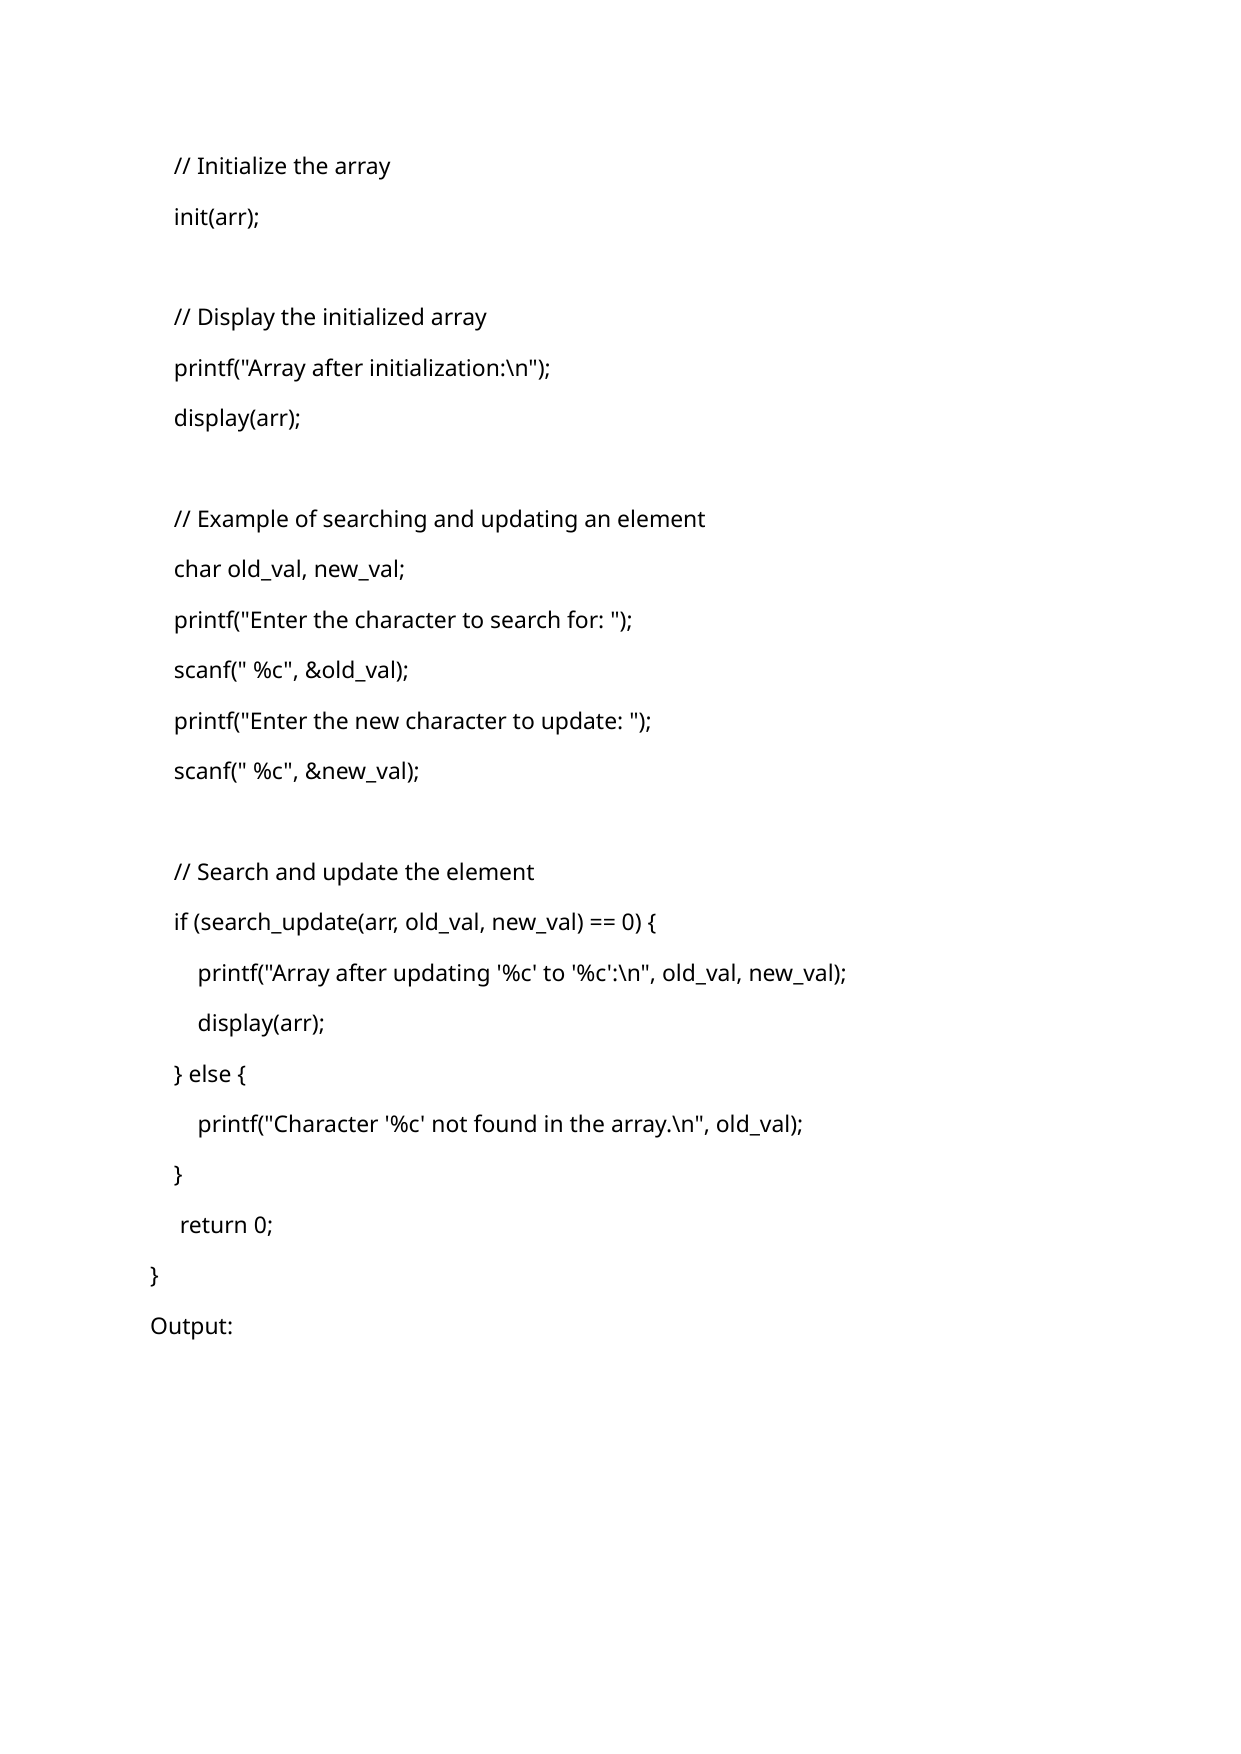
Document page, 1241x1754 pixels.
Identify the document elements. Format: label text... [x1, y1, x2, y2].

text } [150, 1158, 1090, 1189]
text // Search and update the element [150, 856, 1090, 887]
text scanf(" %c", &new_val); [150, 755, 1090, 786]
text display(arr); [150, 1007, 1090, 1038]
text printf("Enter the new character to update: "); [150, 704, 1090, 736]
text printf("Enter the character to search for: "); [150, 604, 1090, 635]
text // Initialize the array [150, 150, 1090, 181]
text // Example of searching and updating an element [150, 503, 1090, 534]
text display(arr); [150, 402, 1090, 433]
text init(arr); [150, 200, 1090, 232]
text } else { [150, 1057, 1090, 1089]
text if (search_update(arr, old_val, new_val) == 0) { [150, 906, 1090, 937]
text char old_val, new_val; [150, 553, 1090, 584]
text } [150, 1259, 1090, 1290]
text printf("Array after initialization:\n"); [150, 352, 1090, 383]
text return 0; [150, 1209, 1090, 1240]
text scanf(" %c", &old_val); [150, 654, 1090, 685]
text Output: [150, 1309, 1090, 1341]
text // Display the initialized array [150, 301, 1090, 332]
text printf("Array after updating '%c' to '%c':\n", old_val, new_val); [150, 957, 1090, 988]
text printf("Character '%c' not found in the array.\n", old_val); [150, 1108, 1090, 1139]
